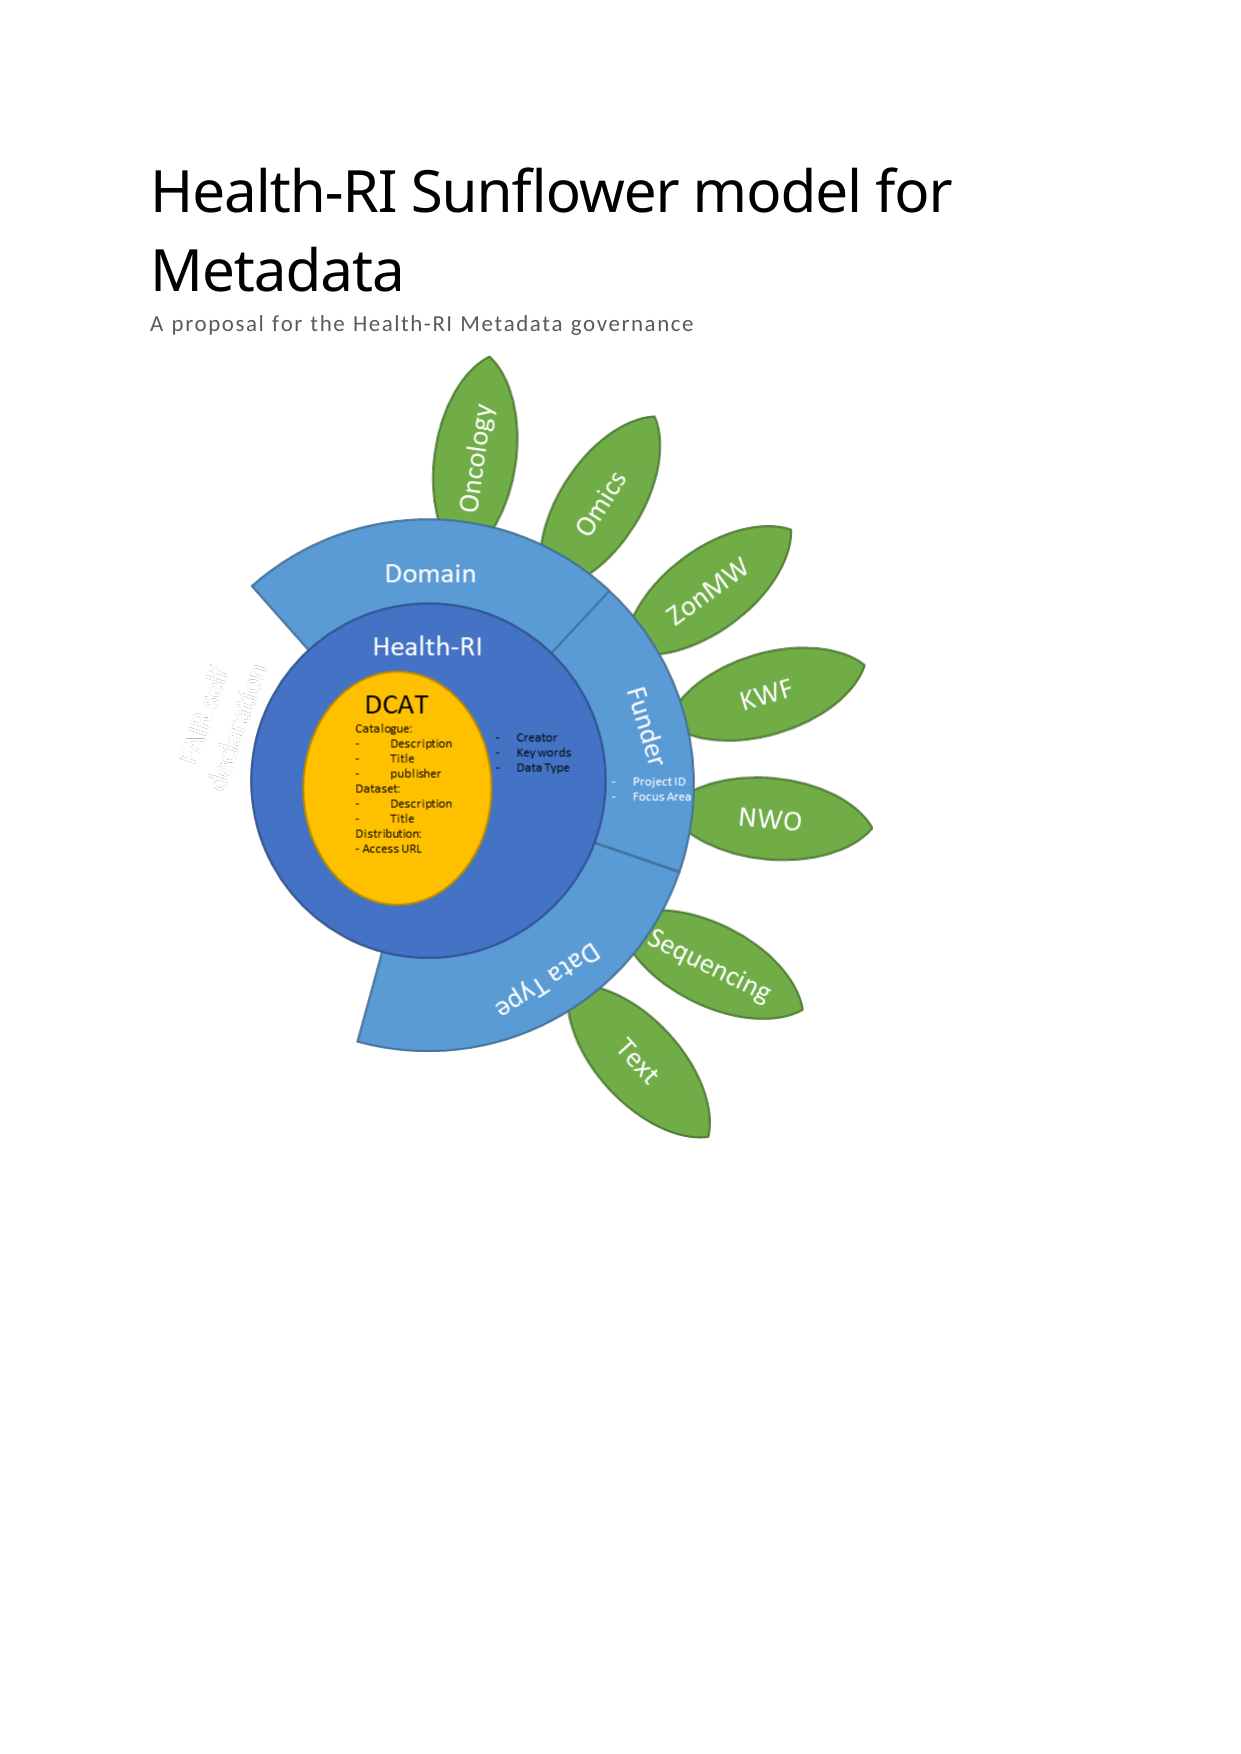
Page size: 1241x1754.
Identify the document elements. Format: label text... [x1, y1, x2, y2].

subtitle A proposal for the Health-RI Metadata governance [150, 309, 1090, 337]
picture [150, 355, 873, 1139]
title Health-RI Sunflower model for Metadata [150, 150, 1090, 309]
